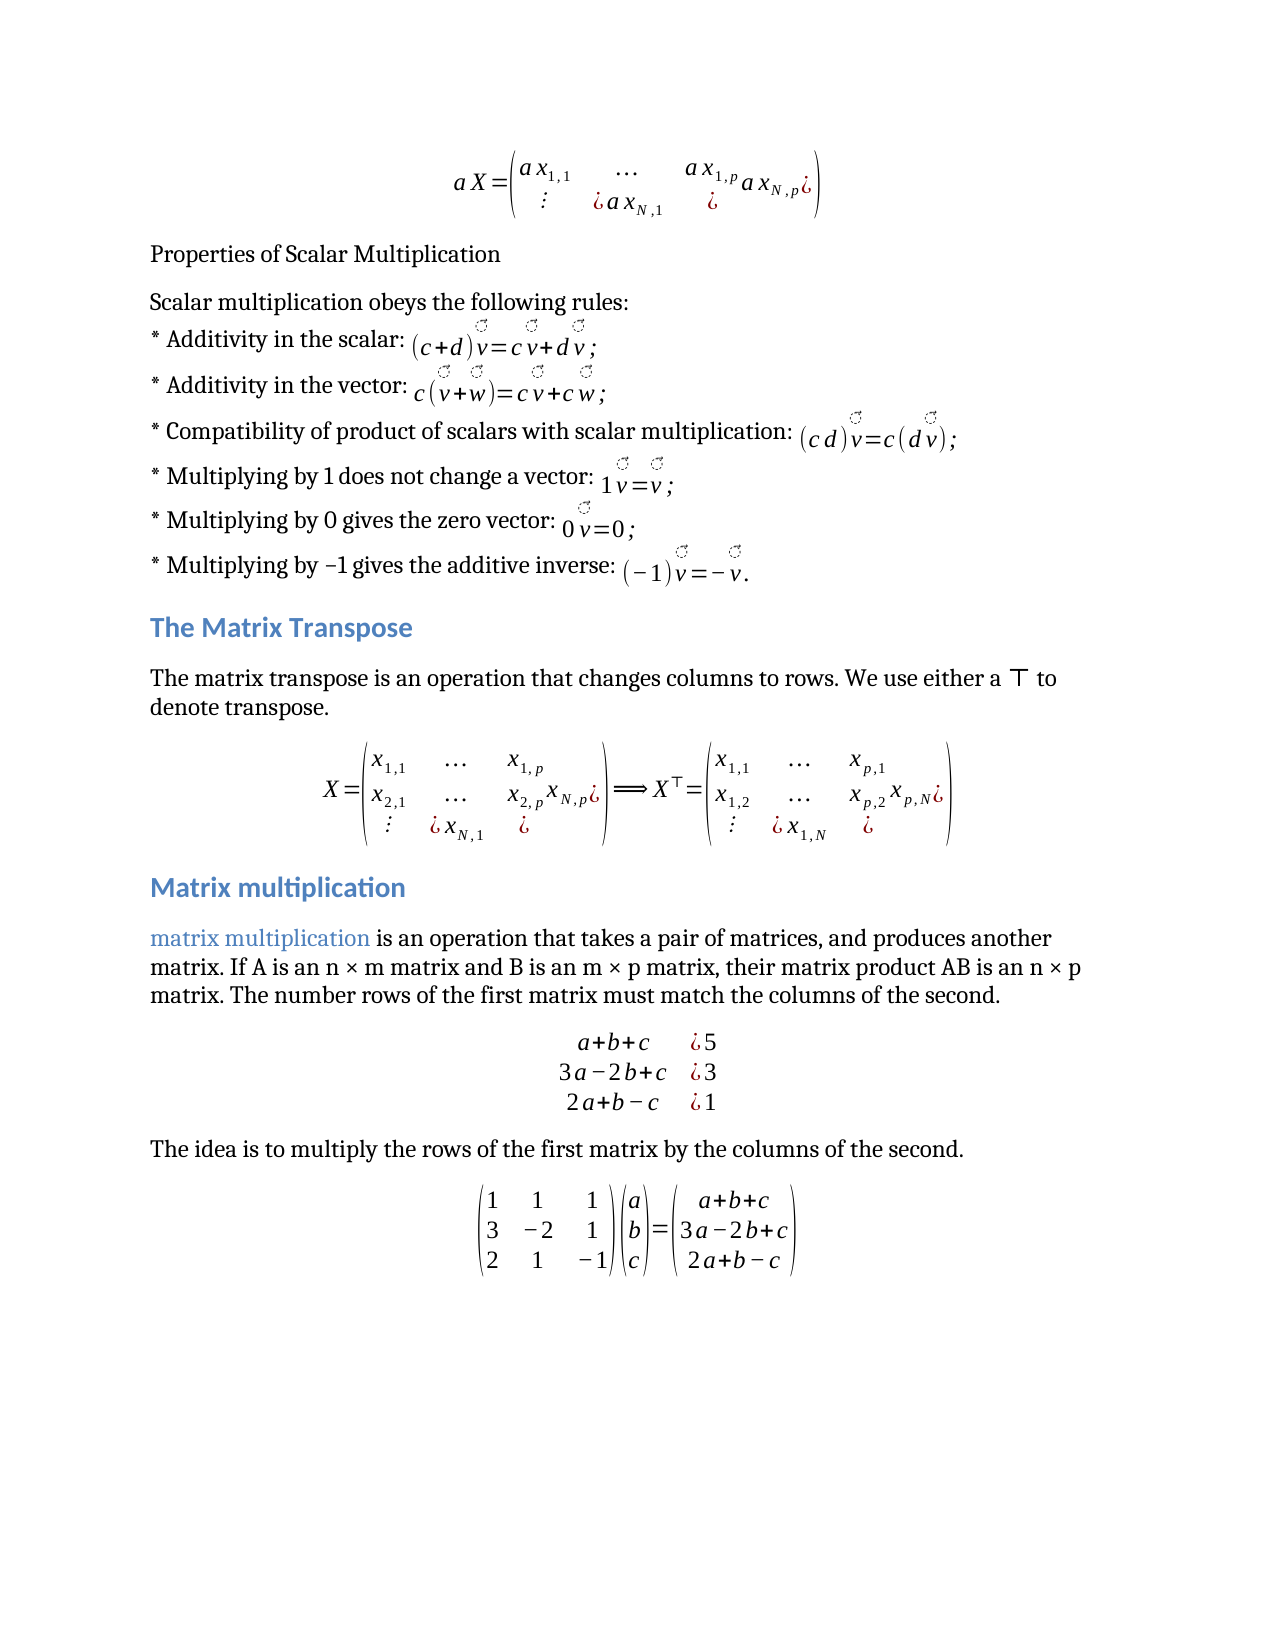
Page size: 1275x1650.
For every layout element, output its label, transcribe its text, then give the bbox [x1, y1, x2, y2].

text Scalar multiplication obeys the following rules: * Additivity in the scalar: * Additivity in the vector: * Compatibility of product of scalars with scalar multiplication: * Multiplying by 1 does not change a vector: * Multiplying by 0 gives the zero vector: * Multiplying by −1 gives the additive inverse: [150, 288, 1125, 589]
subtitle Matrix multiplication [150, 869, 1125, 905]
text The matrix transpose is an operation that changes columns to rows. We use either a to denote transpose. [150, 664, 1125, 721]
subtitle The Matrix Transpose [150, 609, 1125, 645]
text Properties of Scalar Multiplication [150, 240, 1125, 269]
text matrix multiplication is an operation that takes a pair of matrices, and produces another matrix. If A is an n × m matrix and B is an m × p matrix, their matrix product AB is an n × p matrix. The number rows of the first matrix must match the columns of the second. [150, 924, 1125, 1010]
text The idea is to multiply the rows of the first matrix by the columns of the second. [150, 1134, 1125, 1163]
